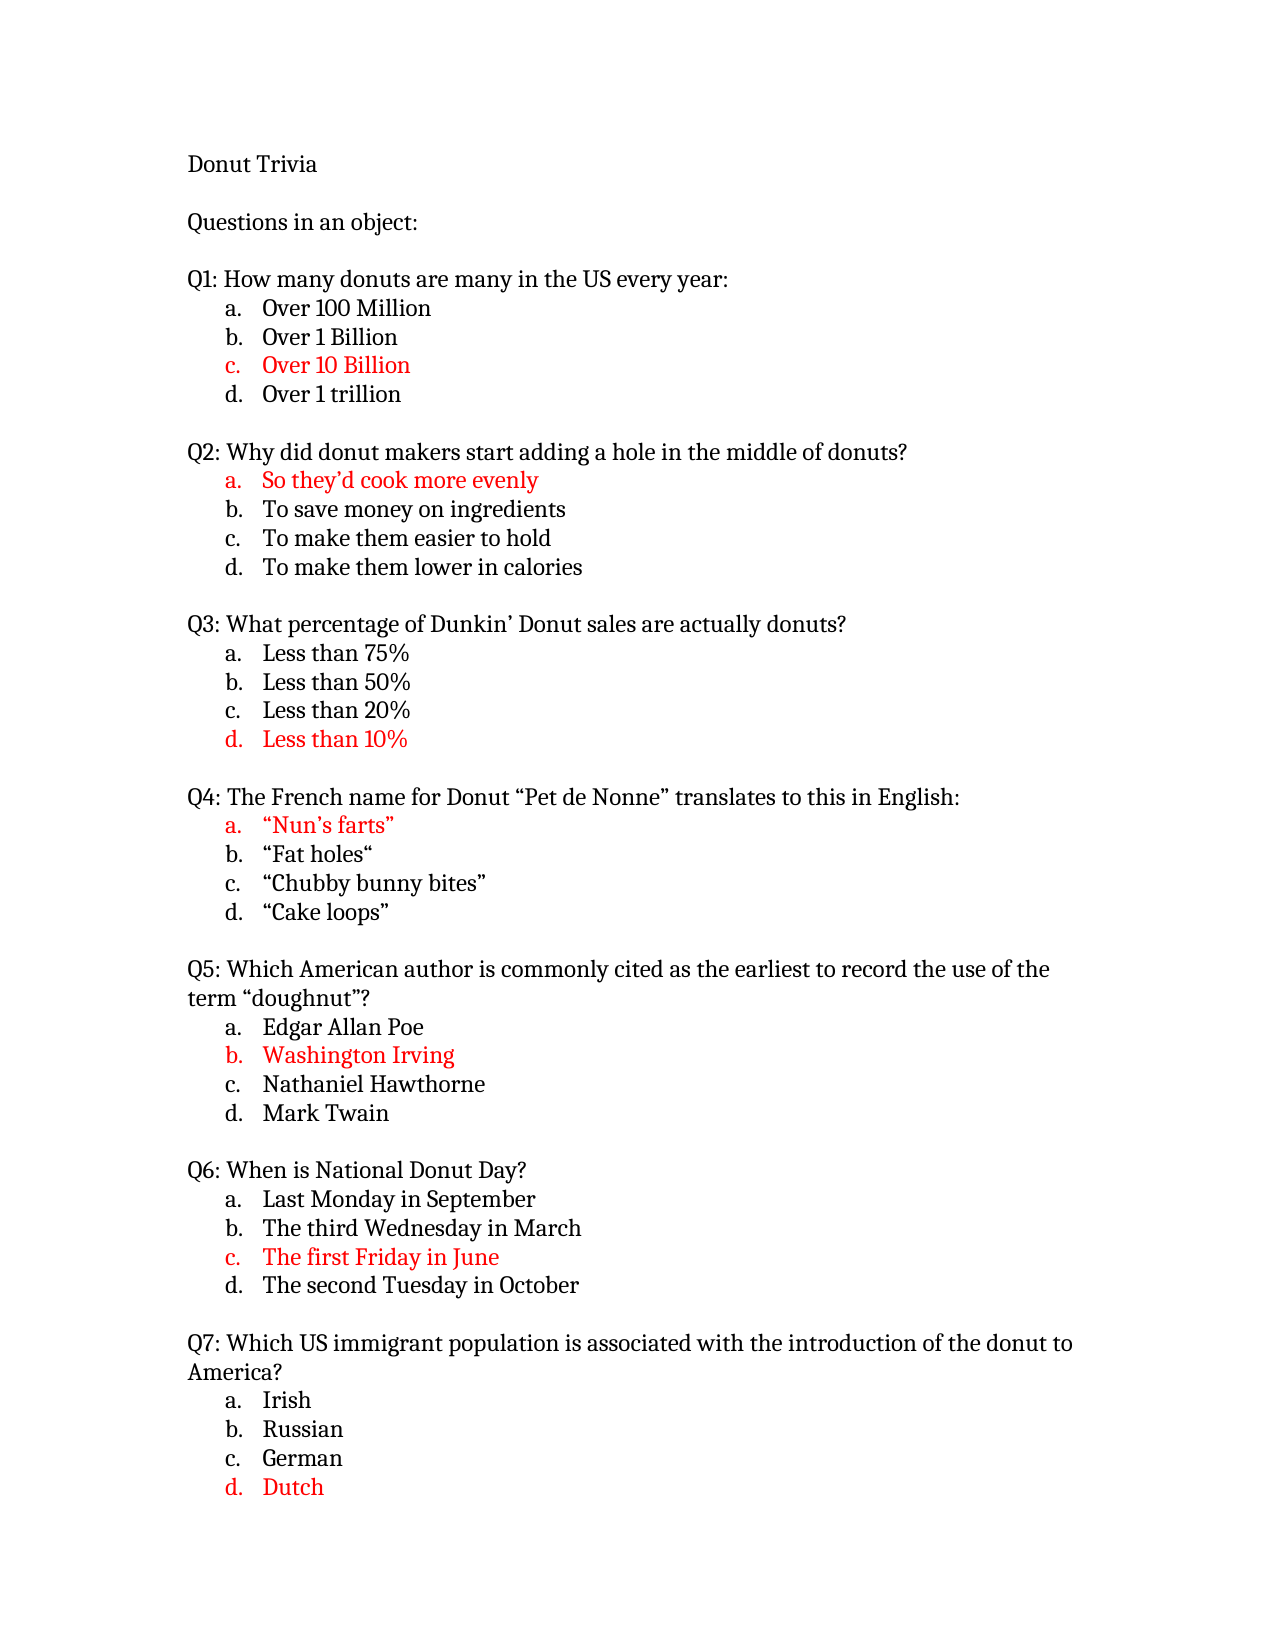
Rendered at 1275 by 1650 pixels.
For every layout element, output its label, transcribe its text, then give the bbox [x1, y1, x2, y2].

list Irish [225, 1386, 1087, 1415]
list The second Tuesday in October [225, 1271, 1087, 1300]
text Q5: Which American author is commonly cited as the earliest to record the use of the term “doughnut”? [187, 955, 1087, 1012]
text Donut Trivia [187, 150, 1087, 179]
list Over 100 Million [225, 294, 1087, 322]
list The third Wednesday in March [225, 1214, 1087, 1242]
text Q6: When is National Donut Day? [187, 1156, 1087, 1185]
list “Cake loops” [225, 897, 1087, 926]
list To make them lower in calories [225, 552, 1087, 581]
list Over 1 trillion [225, 380, 1087, 409]
list Dutch [225, 1472, 1087, 1501]
list Less than 75% [225, 639, 1087, 667]
list Over 10 Billion [225, 351, 1087, 380]
text Q7: Which US immigrant population is associated with the introduction of the donut to America? [187, 1329, 1087, 1386]
list “Chubby bunny bites” [225, 869, 1087, 897]
text Q1: How many donuts are many in the US every year: [187, 265, 1087, 294]
list So they’d cook more evenly [225, 466, 1087, 495]
list To save money on ingredients [225, 495, 1087, 524]
list Russian [225, 1415, 1087, 1444]
list Nathaniel Hawthorne [225, 1070, 1087, 1099]
list Mark Twain [225, 1099, 1087, 1127]
list Washington Irving [225, 1041, 1087, 1070]
text Q2: Why did donut makers start adding a hole in the middle of donuts? [187, 437, 1087, 466]
list Over 1 Billion [225, 322, 1087, 351]
list Less than 50% [225, 667, 1087, 696]
list Less than 10% [225, 725, 1087, 754]
list Less than 20% [225, 696, 1087, 725]
list Edgar Allan Poe [225, 1012, 1087, 1041]
list “Nun’s farts” [225, 811, 1087, 840]
list “Fat holes“ [225, 840, 1087, 869]
list Last Monday in September [225, 1185, 1087, 1214]
list The first Friday in June [225, 1242, 1087, 1271]
text Q3: What percentage of Dunkin’ Donut sales are actually donuts? [187, 610, 1087, 639]
list To make them easier to hold [225, 524, 1087, 552]
text Questions in an object: [187, 207, 1087, 236]
list German [225, 1444, 1087, 1472]
text Q4: The French name for Donut “Pet de Nonne” translates to this in English: [187, 782, 1087, 811]
